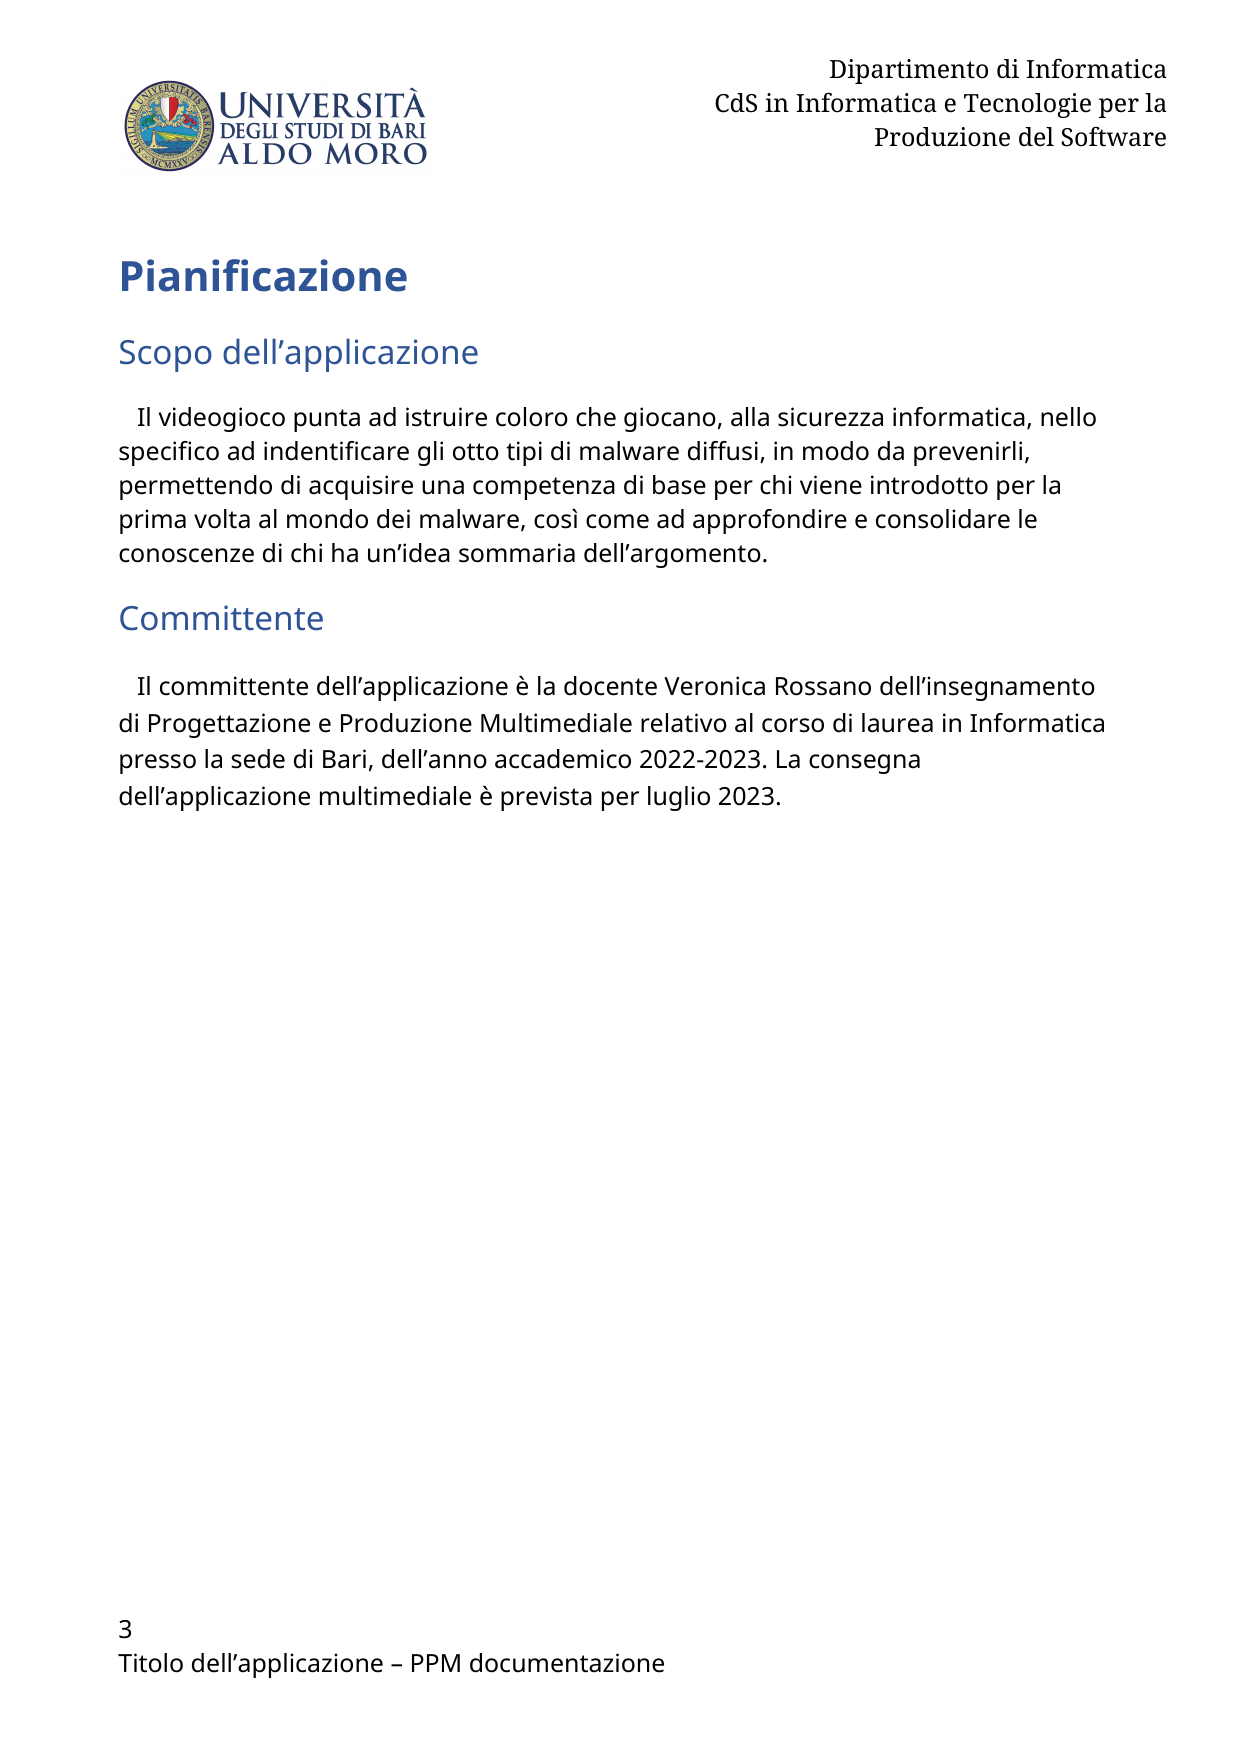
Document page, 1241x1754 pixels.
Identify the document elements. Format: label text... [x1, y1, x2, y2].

subtitle Committente [118, 594, 1122, 640]
subtitle Il videogioco punta ad istruire coloro che giocano, alla sicurezza informatica, nello specifico ad indentificare gli otto tipi di malware diffusi, in modo da prevenirli, permettendo di acquisire una competenza di base per chi viene introdotto per la prima volta al mondo dei malware, così come ad approfondire e consolidare le conoscenze di chi ha un’idea sommaria dell’argomento. [118, 399, 1122, 569]
text Il committente dell’applicazione è la docente Veronica Rossano dell’insegnamento di Progettazione e Produzione Multimediale relativo al corso di laurea in Informatica presso la sede di Bari, dell’anno accademico 2022-2023. La consegna dell’applicazione multimediale è prevista per luglio 2023. [118, 668, 1122, 813]
subtitle Pianificazione [118, 247, 1122, 304]
subtitle Scopo dell’applicazione [118, 329, 1122, 374]
picture [118, 73, 433, 179]
